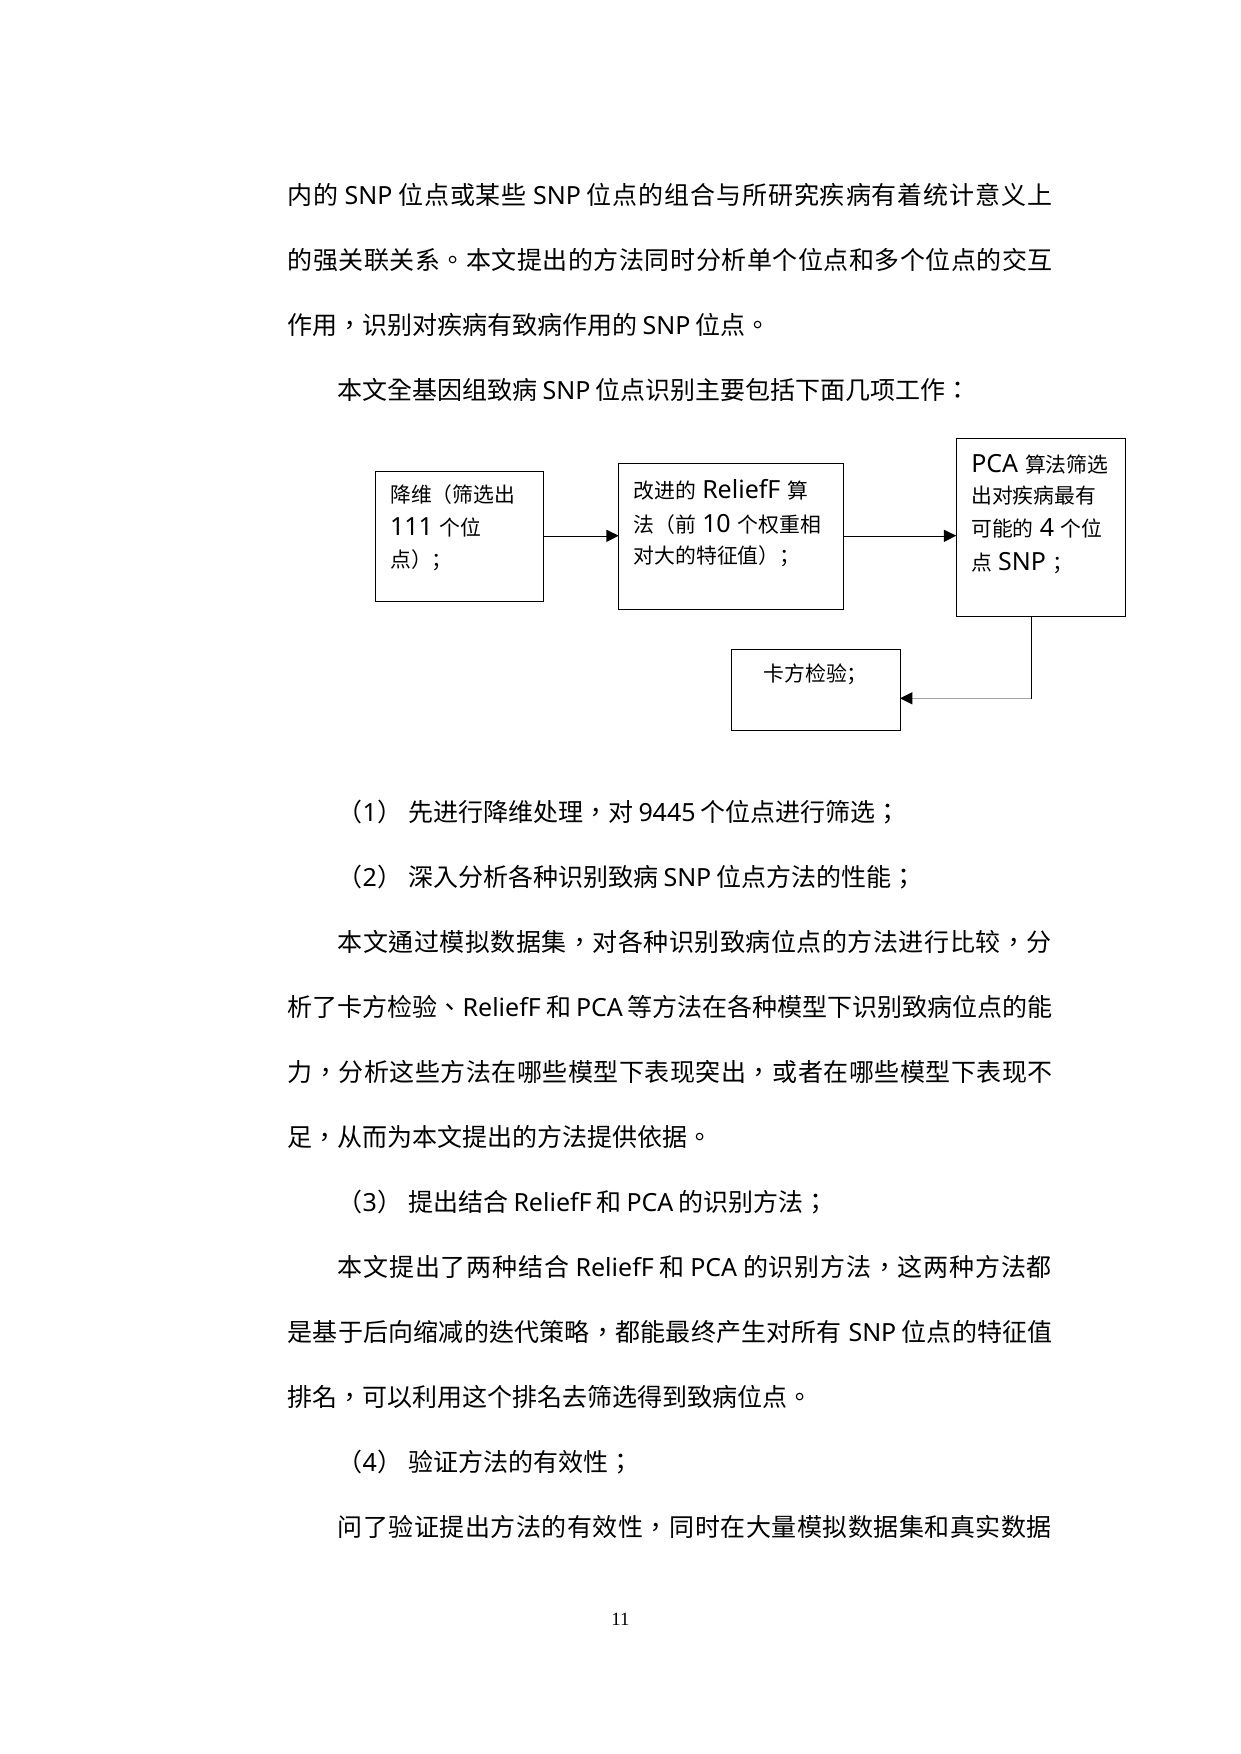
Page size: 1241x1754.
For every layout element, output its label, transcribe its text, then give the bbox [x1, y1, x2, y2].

text 本文通过模拟数据集，对各种识别致病位点的方法进行比较，分析了卡方检验、ReliefF和PCA等方法在各种模型下识别致病位点的能力，分析这些方法在哪些模型下表现突出，或者在哪些模型下表现不足，从而为本文提出的方法提供依据。 [287, 909, 1053, 1169]
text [287, 1494, 1053, 1559]
text （1） 先进行降维处理，对9445个位点进行筛选； [287, 779, 1053, 844]
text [287, 162, 1053, 357]
text （2） 深入分析各种识别致病SNP位点方法的性能； [287, 844, 1053, 909]
text （3） 提出结合ReliefF和PCA的识别方法； [287, 1169, 1053, 1234]
text （4） 验证方法的有效性； [287, 1429, 1053, 1494]
text 本文提出了两种结合ReliefF和PCA的识别方法，这两种方法都是基于后向缩减的迭代策略，都能最终产生对所有SNP位点的特征值排名，可以利用这个排名去筛选得到致病位点。 [287, 1234, 1053, 1429]
text 本文全基因组致病SNP位点识别主要包括下面几项工作： [287, 357, 1053, 422]
